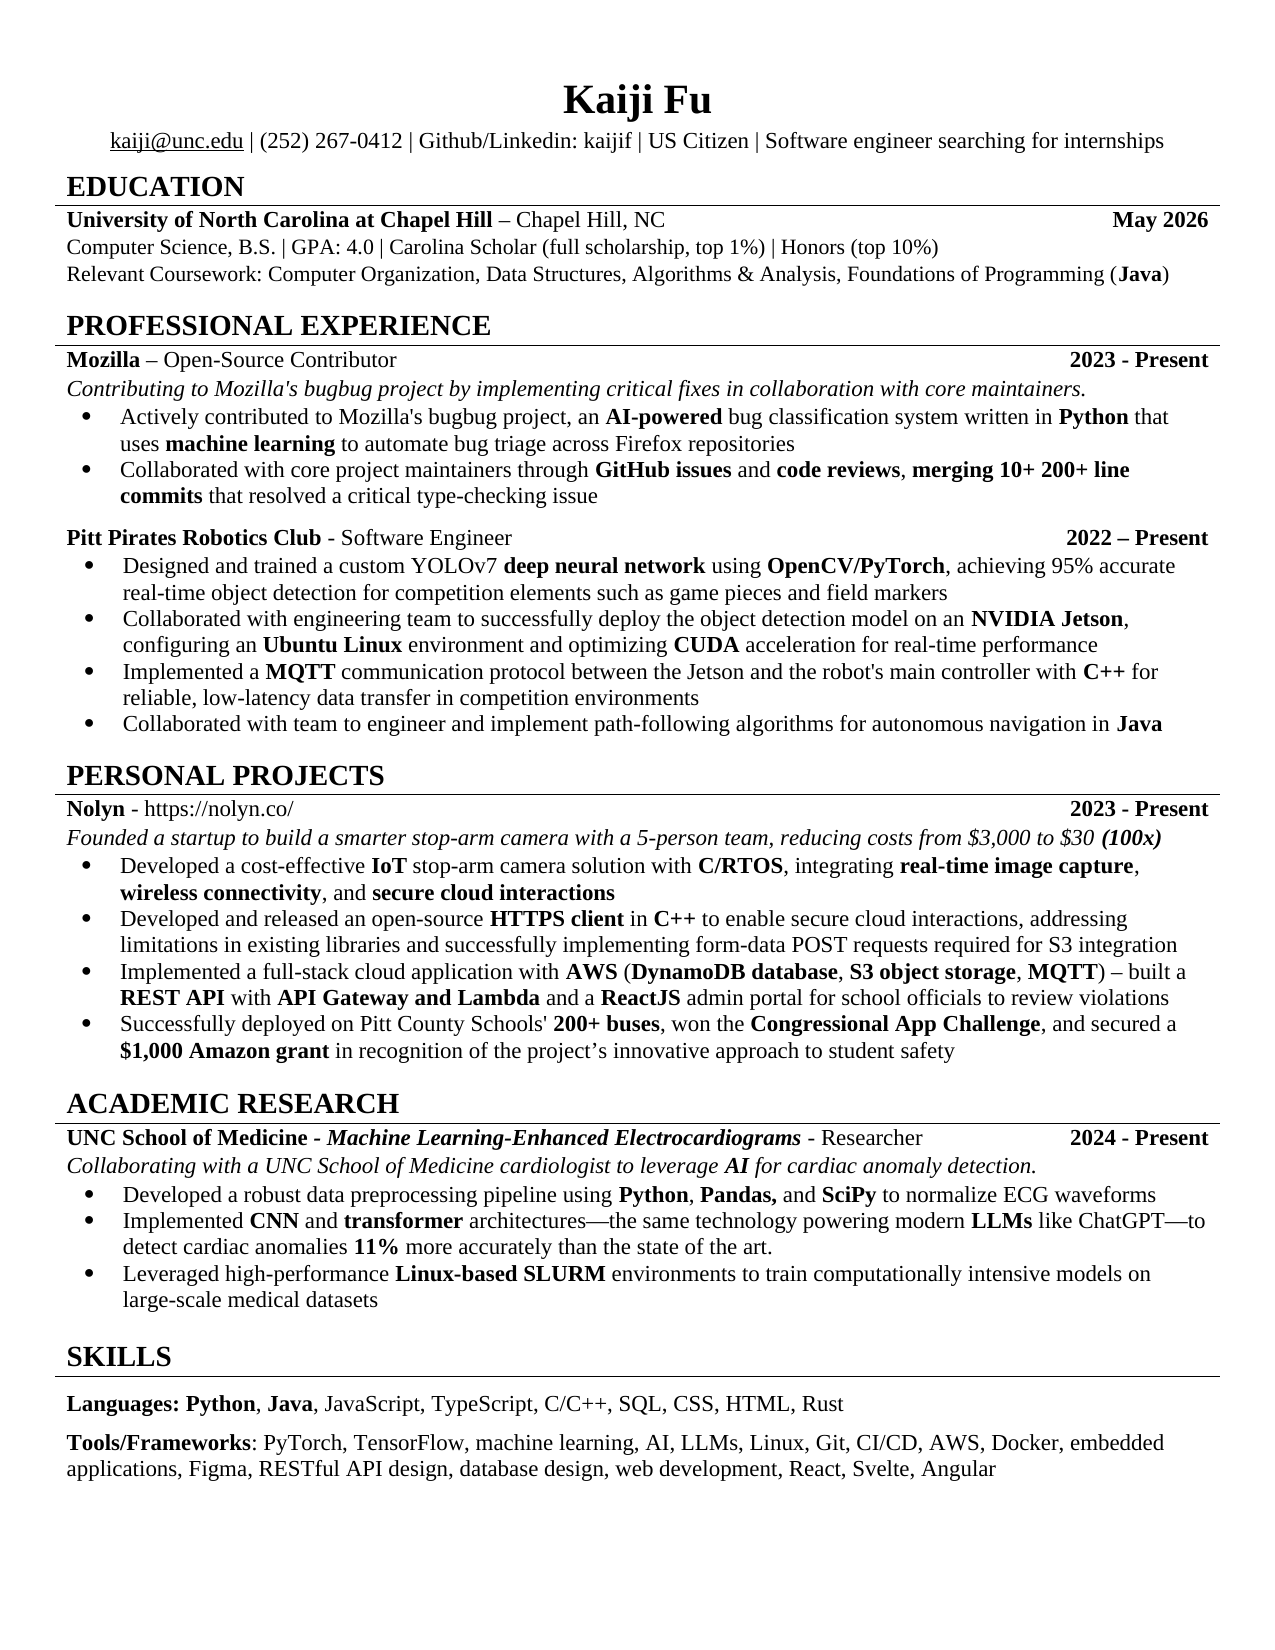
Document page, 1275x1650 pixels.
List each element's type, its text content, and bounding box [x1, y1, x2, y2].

table_cell Contributing to Mozilla's bugbug project by implementing critical fixes in collaboration with core maintainers. [55, 375, 1220, 403]
table_cell Actively contributed to Mozilla's bugbug project, an AI-powered bug classification system written in Python that uses machine learning to automate bug triage across Firefox repositories Collaborated with core project maintainers through GitHub issues and code reviews, merging 10+ 200+ line commits that resolved a critical type-checking issue [55, 403, 1220, 524]
table_cell PERSONAL PROJECTS [55, 759, 1220, 794]
table_cell 2024 - Present [953, 1124, 1220, 1152]
table_cell 2023 - Present [953, 346, 1220, 375]
table_cell Pitt Pirates Robotics Club - Software Engineer [55, 524, 952, 552]
table_cell Designed and trained a custom YOLOv7 deep neural network using OpenCV/PyTorch, achieving 95% accurate real-time object detection for competition elements such as game pieces and field markers Collaborated with engineering team to successfully deploy the object detection model on an NVIDIA Jetson, configuring an Ubuntu Linux environment and optimizing CUDA acceleration for real-time performance Implemented a MQTT communication protocol between the Jetson and the robot's main controller with C++ for reliable, low-latency data transfer in competition environments Collaborated with team to engineer and implement path-following algorithms for autonomous navigation in Java [55, 552, 1220, 758]
table_cell Developed a cost-effective IoT stop-arm camera solution with C/RTOS, integrating real-time image capture, wireless connectivity, and secure cloud interactions Developed and released an open-source HTTPS client in C++ to enable secure cloud interactions, addressing limitations in existing libraries and successfully implementing form-data POST requests required for S3 integration Implemented a full-stack cloud application with AWS (DynamoDB database, S3 object storage, MQTT) – built a REST API with API Gateway and Lambda and a ReactJS admin portal for school officials to review violations Successfully deployed on Pitt County Schools' 200+ buses, won the Congressional App Challenge, and secured a $1,000 Amazon grant in recognition of the project’s innovative approach to student safety [55, 852, 1220, 1086]
table_cell SKILLS [55, 1339, 1220, 1376]
table_cell May 2026 [907, 206, 1220, 234]
table_cell Relevant Coursework: Computer Organization, Data Structures, Algorithms & Analysis, Foundations of Programming (Java) [55, 261, 1220, 308]
table_cell Computer Science, B.S. | GPA: 4.0 | Carolina Scholar (full scholarship, top 1%) | Honors (top 10%) [55, 234, 1220, 261]
table_cell 2023 - Present [953, 795, 1220, 824]
table_cell University of North Carolina at Chapel Hill – Chapel Hill, NC [55, 206, 907, 234]
table_header Kaiji Fu kaiji@unc.edu | (252) 267-0412 | Github/Linkedin: kaijif | US Citizen | Software engineer searching for internships [55, 75, 1220, 169]
table_cell Mozilla – Open-Source Contributor [55, 346, 952, 375]
table_cell UNC School of Medicine - Machine Learning-Enhanced Electrocardiograms - Researcher [55, 1124, 952, 1152]
table_cell Developed a robust data preprocessing pipeline using Python, Pandas, and SciPy to normalize ECG waveforms Implemented CNN and transformer architectures—the same technology powering modern LLMs like ChatGPT—to detect cardiac anomalies 11% more accurately than the state of the art. Leveraged high-performance Linux-based SLURM environments to train computationally intensive models on large-scale medical datasets [55, 1181, 1220, 1339]
table_cell Collaborating with a UNC School of Medicine cardiologist to leverage AI for cardiac anomaly detection. [55, 1152, 1220, 1181]
table_cell Founded a startup to build a smarter stop-arm camera with a 5-person team, reducing costs from $3,000 to $30 (100x) [55, 824, 1220, 852]
table_cell Languages: Python, Java, JavaScript, TypeScript, C/C++, SQL, CSS, HTML, Rust Tools/Frameworks: PyTorch, TensorFlow, machine learning, AI, LLMs, Linux, Git, CI/CD, AWS, Docker, embedded applications, Figma, RESTful API design, database design, web development, React, Svelte, Angular [55, 1377, 1220, 1482]
table_cell Nolyn - https://nolyn.co/ [55, 795, 952, 824]
table_cell PROFESSIONAL EXPERIENCE [55, 308, 1220, 345]
table_cell 2022 – Present [953, 524, 1220, 552]
table_cell EDUCATION [55, 169, 1220, 204]
table_cell ACADEMIC RESEARCH [55, 1086, 1220, 1123]
